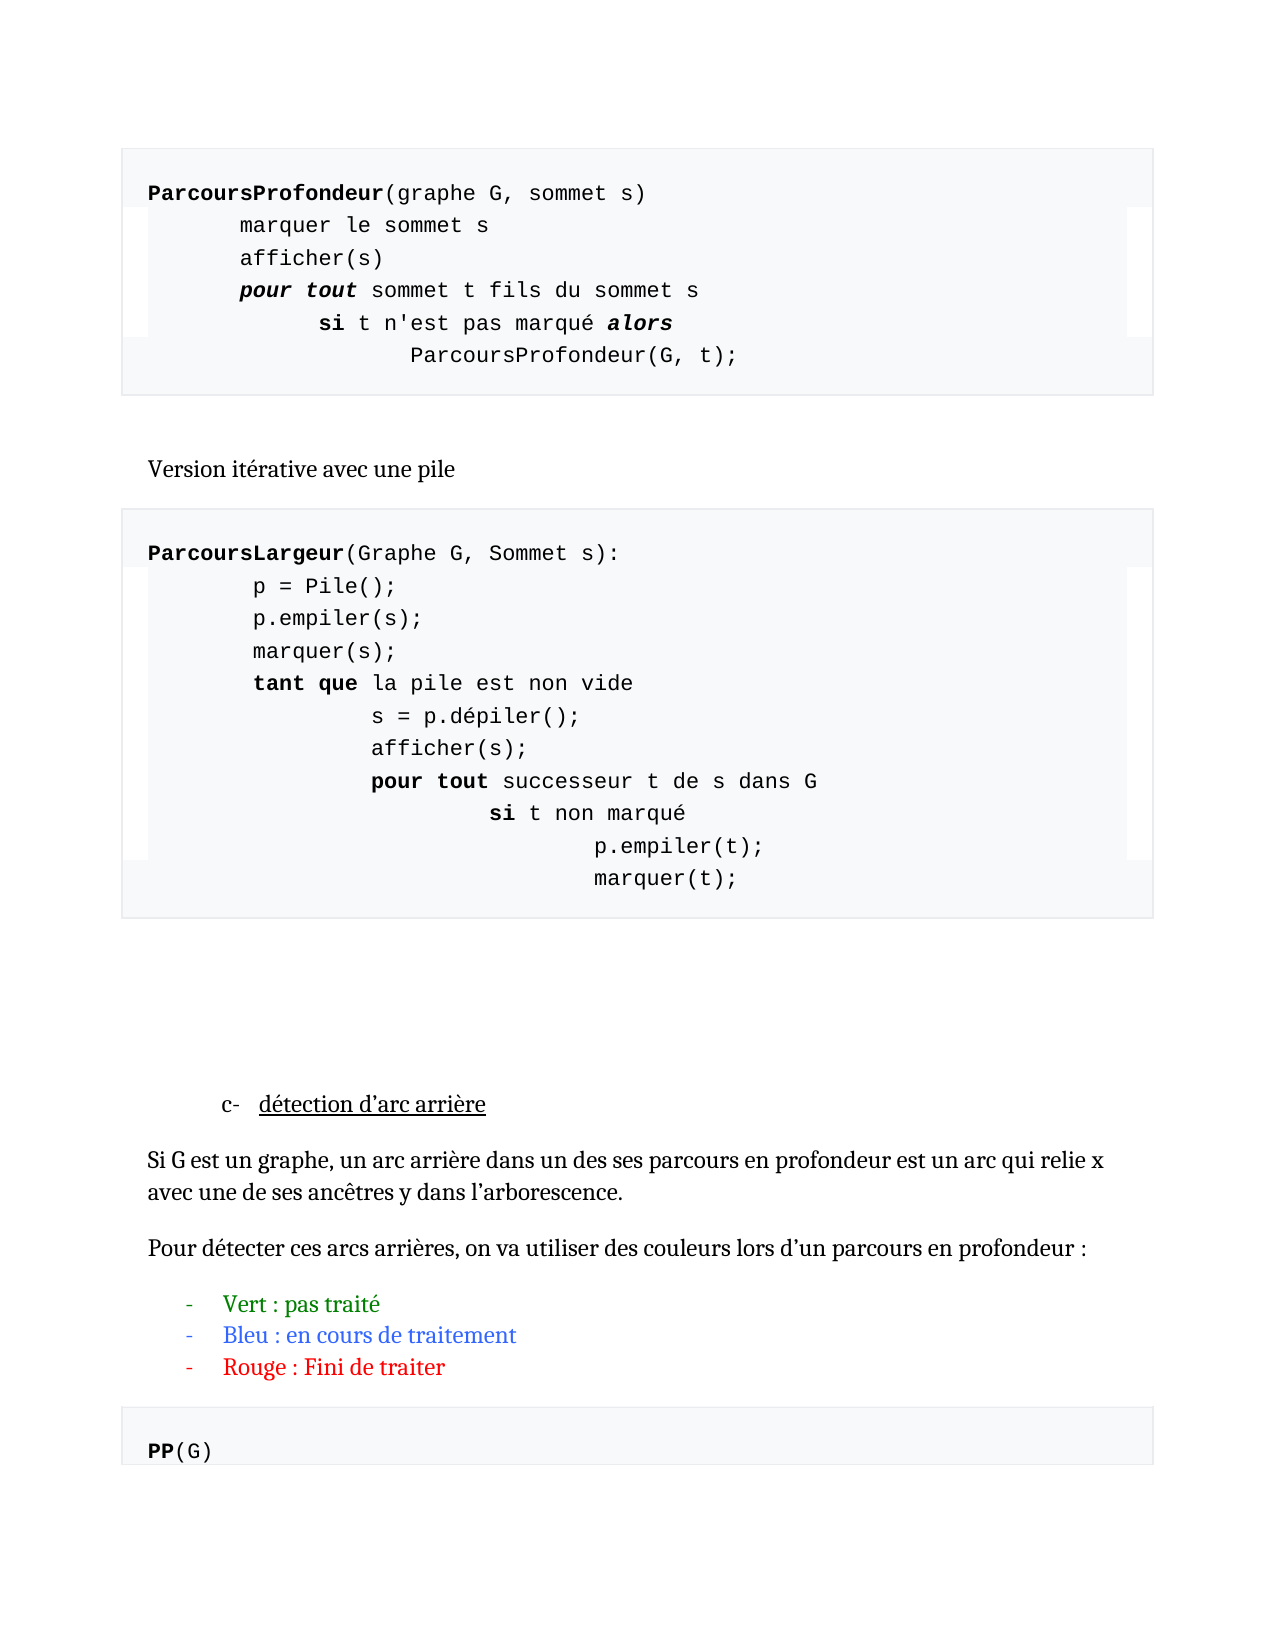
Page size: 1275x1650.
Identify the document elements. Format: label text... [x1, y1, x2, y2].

text s = p.dépiler(); [148, 697, 1127, 730]
text Si G est un graphe, un arc arrière dans un des ses parcours en profondeur est un arc qui relie x avec une de ses ancêtres y dans l’arborescence. [148, 1144, 1127, 1206]
text marquer(s); [148, 632, 1127, 665]
text pour tout sommet t fils du sommet s [148, 272, 1127, 304]
list Rouge : Fini de traiter [185, 1350, 1127, 1381]
list Vert : pas traité [185, 1288, 1127, 1319]
text Pour détecter ces arcs arrières, on va utiliser des couleurs lors d’un parcours en profondeur : [148, 1231, 1127, 1263]
text marquer le sommet s [148, 207, 1127, 239]
text afficher(s); [148, 730, 1127, 762]
text ParcoursProfondeur(graphe G, sommet s) [123, 149, 1152, 207]
text ParcoursProfondeur(G, t); [123, 310, 1152, 394]
text p.empiler(s); [148, 600, 1127, 632]
text marquer(t); [123, 833, 1152, 917]
list Bleu : en cours de traitement [185, 1319, 1127, 1350]
text si t non marqué [148, 795, 1127, 827]
text pour tout successeur t de s dans G [148, 762, 1127, 795]
text p = Pile(); [148, 567, 1127, 600]
text tant que la pile est non vide [148, 665, 1127, 697]
text PP(G) [123, 1408, 1152, 1464]
text ParcoursLargeur(Graphe G, Sommet s): [123, 510, 1152, 567]
list détection d’arc arrière [221, 1088, 1127, 1119]
text Version itérative avec une pile [148, 452, 1127, 483]
text afficher(s) [148, 239, 1127, 272]
